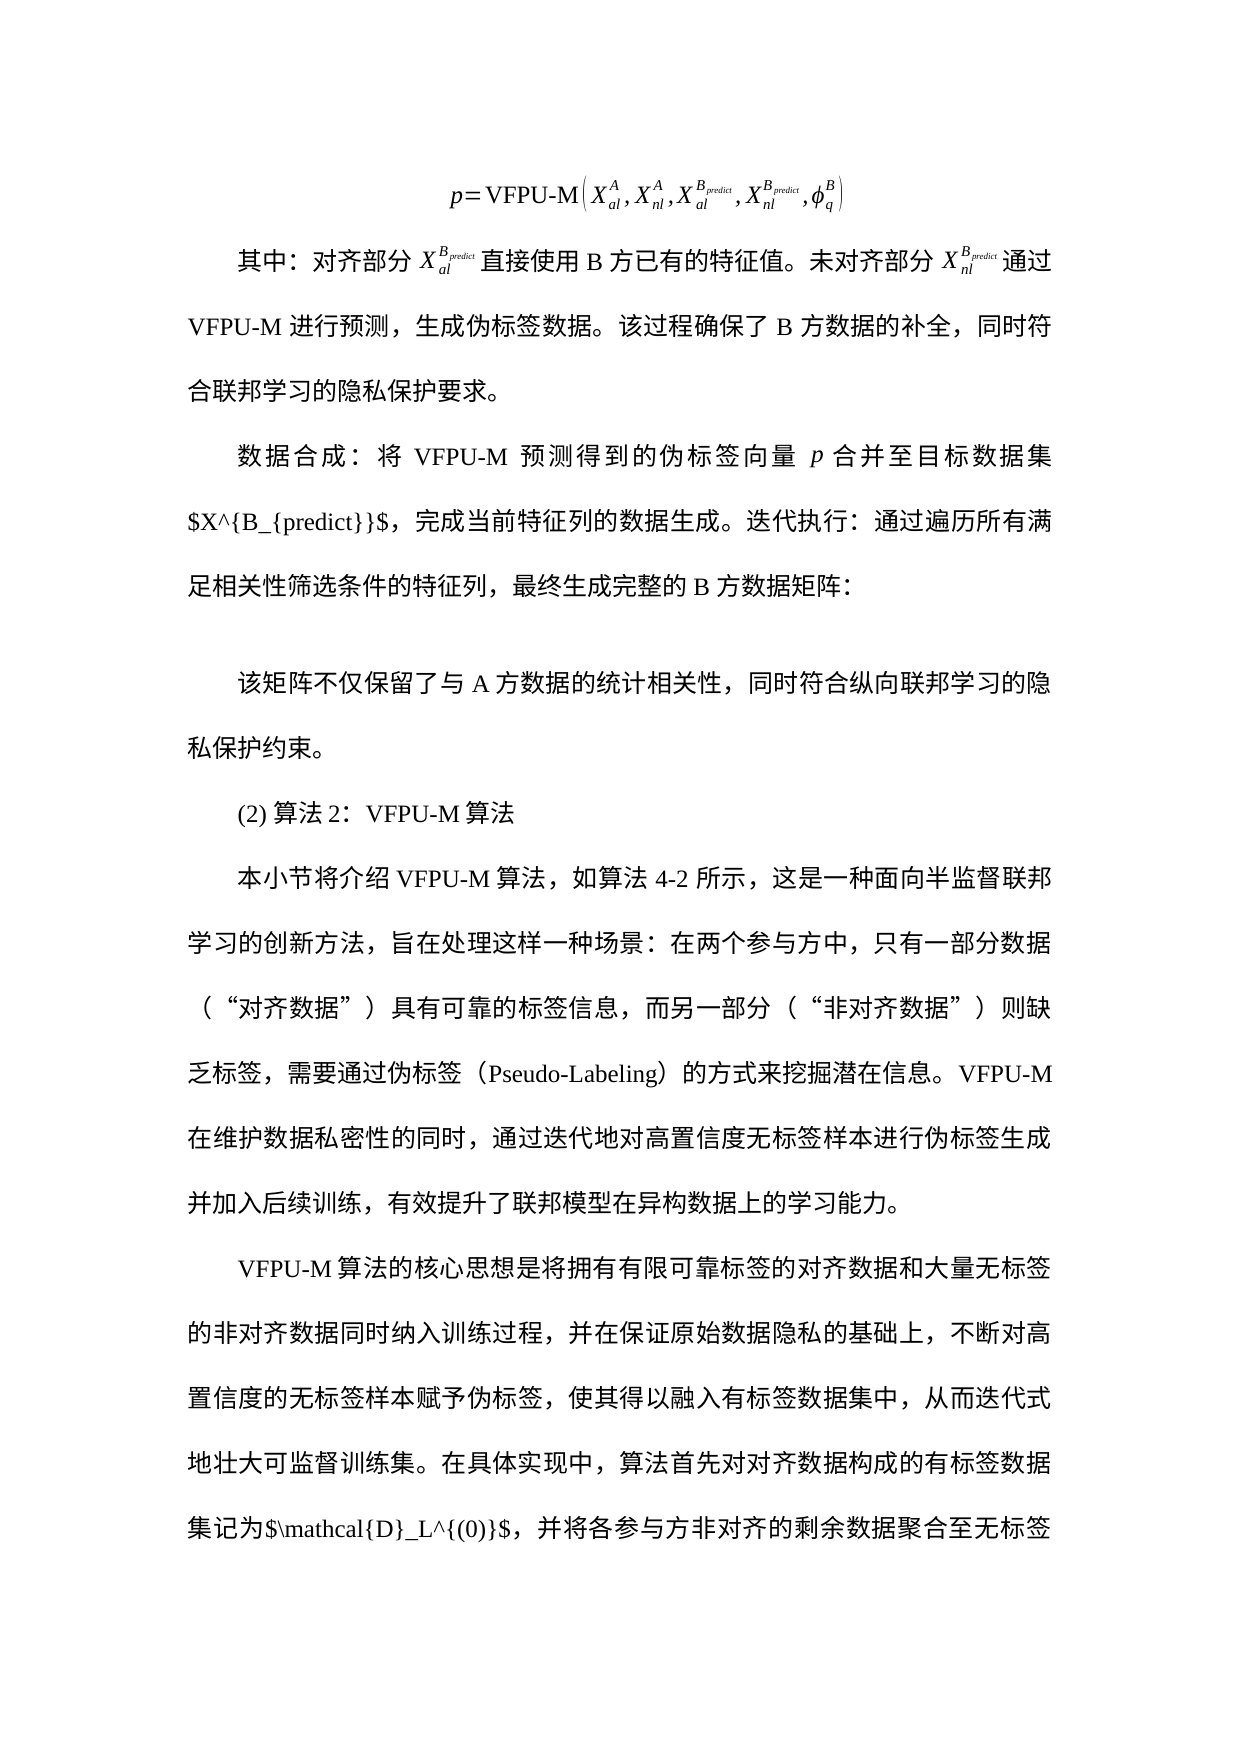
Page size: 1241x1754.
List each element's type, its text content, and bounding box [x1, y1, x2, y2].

text 该矩阵不仅保留了与 A 方数据的统计相关性，同时符合纵向联邦学习的隐私保护约束。 [187, 649, 1053, 779]
text 数据合成：将 VFPU-M 预测得到的伪标签向量 合并至目标数据集 $X^{B_{predict}}$，完成当前特征列的数据生成。迭代执行：通过遍历所有满足相关性筛选条件的特征列，最终生成完整的 B 方数据矩阵： [187, 422, 1053, 617]
text 本小节将介绍VFPU-M算法，如算法 4-2 所示，这是一种面向半监督联邦学习的创新方法，旨在处理这样一种场景：在两个参与方中，只有一部分数据（“对齐数据”）具有可靠的标签信息，而另一部分（“非对齐数据”）则缺乏标签，需要通过伪标签（Pseudo-Labeling）的方式来挖掘潜在信息。VFPU-M 在维护数据私密性的同时，通过迭代地对高置信度无标签样本进行伪标签生成并加入后续训练，有效提升了联邦模型在异构数据上的学习能力。 [187, 844, 1053, 1234]
text (2) 算法2：VFPU-M算法 [187, 779, 1053, 844]
text 其中：对齐部分 直接使用 B 方已有的特征值。未对齐部分 通过 VFPU-M 进行预测，生成伪标签数据。该过程确保了 B 方数据的补全，同时符合联邦学习的隐私保护要求。 [187, 227, 1053, 422]
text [187, 1234, 1053, 1559]
